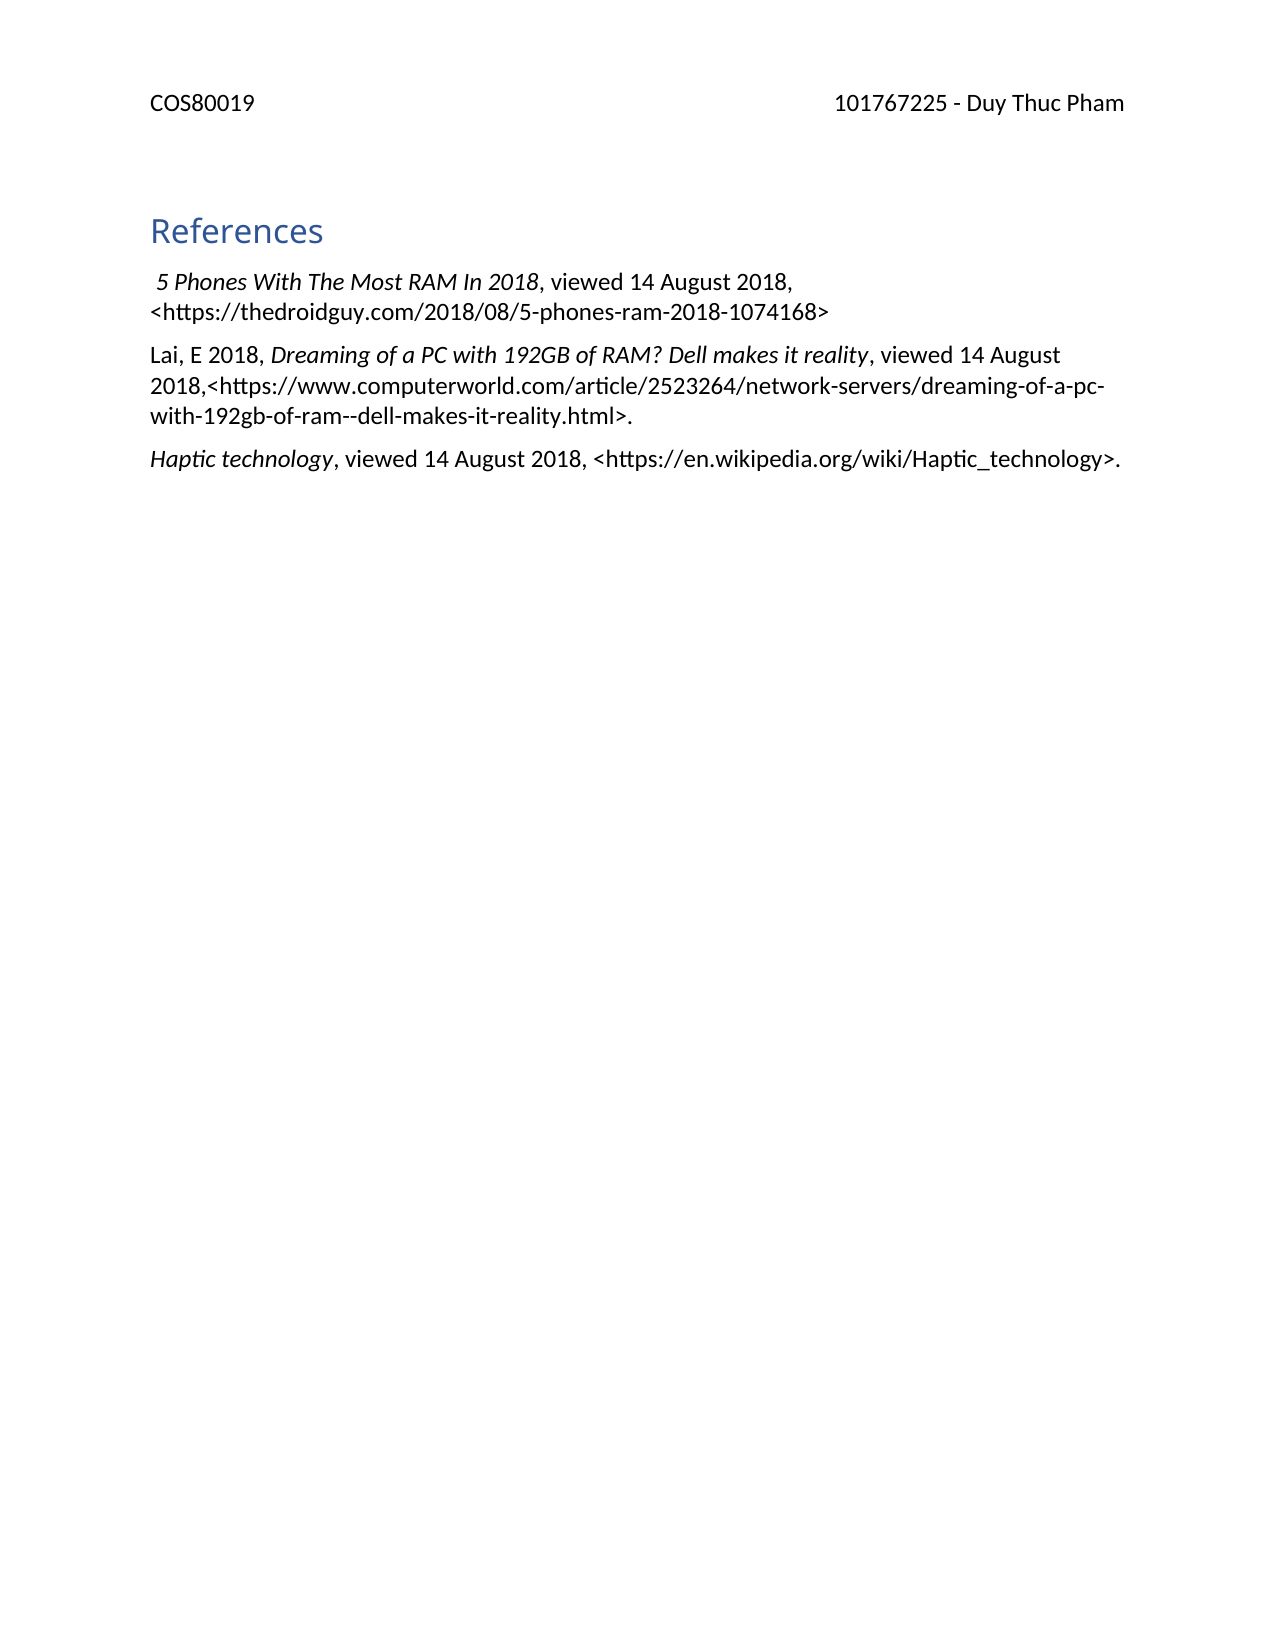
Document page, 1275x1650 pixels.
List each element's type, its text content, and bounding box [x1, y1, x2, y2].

text Lai, E 2018, Dreaming of a PC with 192GB of RAM? Dell makes it reality, viewed 14 August 2018,<https://www.computerworld.com/article/2523264/network-servers/dreaming-of-a-pc-with-192gb-of-ram--dell-makes-it-reality.html>. [150, 339, 1125, 431]
text Haptic technology, viewed 14 August 2018, <https://en.wikipedia.org/wiki/Haptic_technology>. [150, 443, 1125, 474]
subtitle References [150, 208, 1125, 253]
text 5 Phones With The Most RAM In 2018, viewed 14 August 2018, <https://thedroidguy.com/2018/08/5-phones-ram-2018-1074168> [150, 266, 1125, 327]
